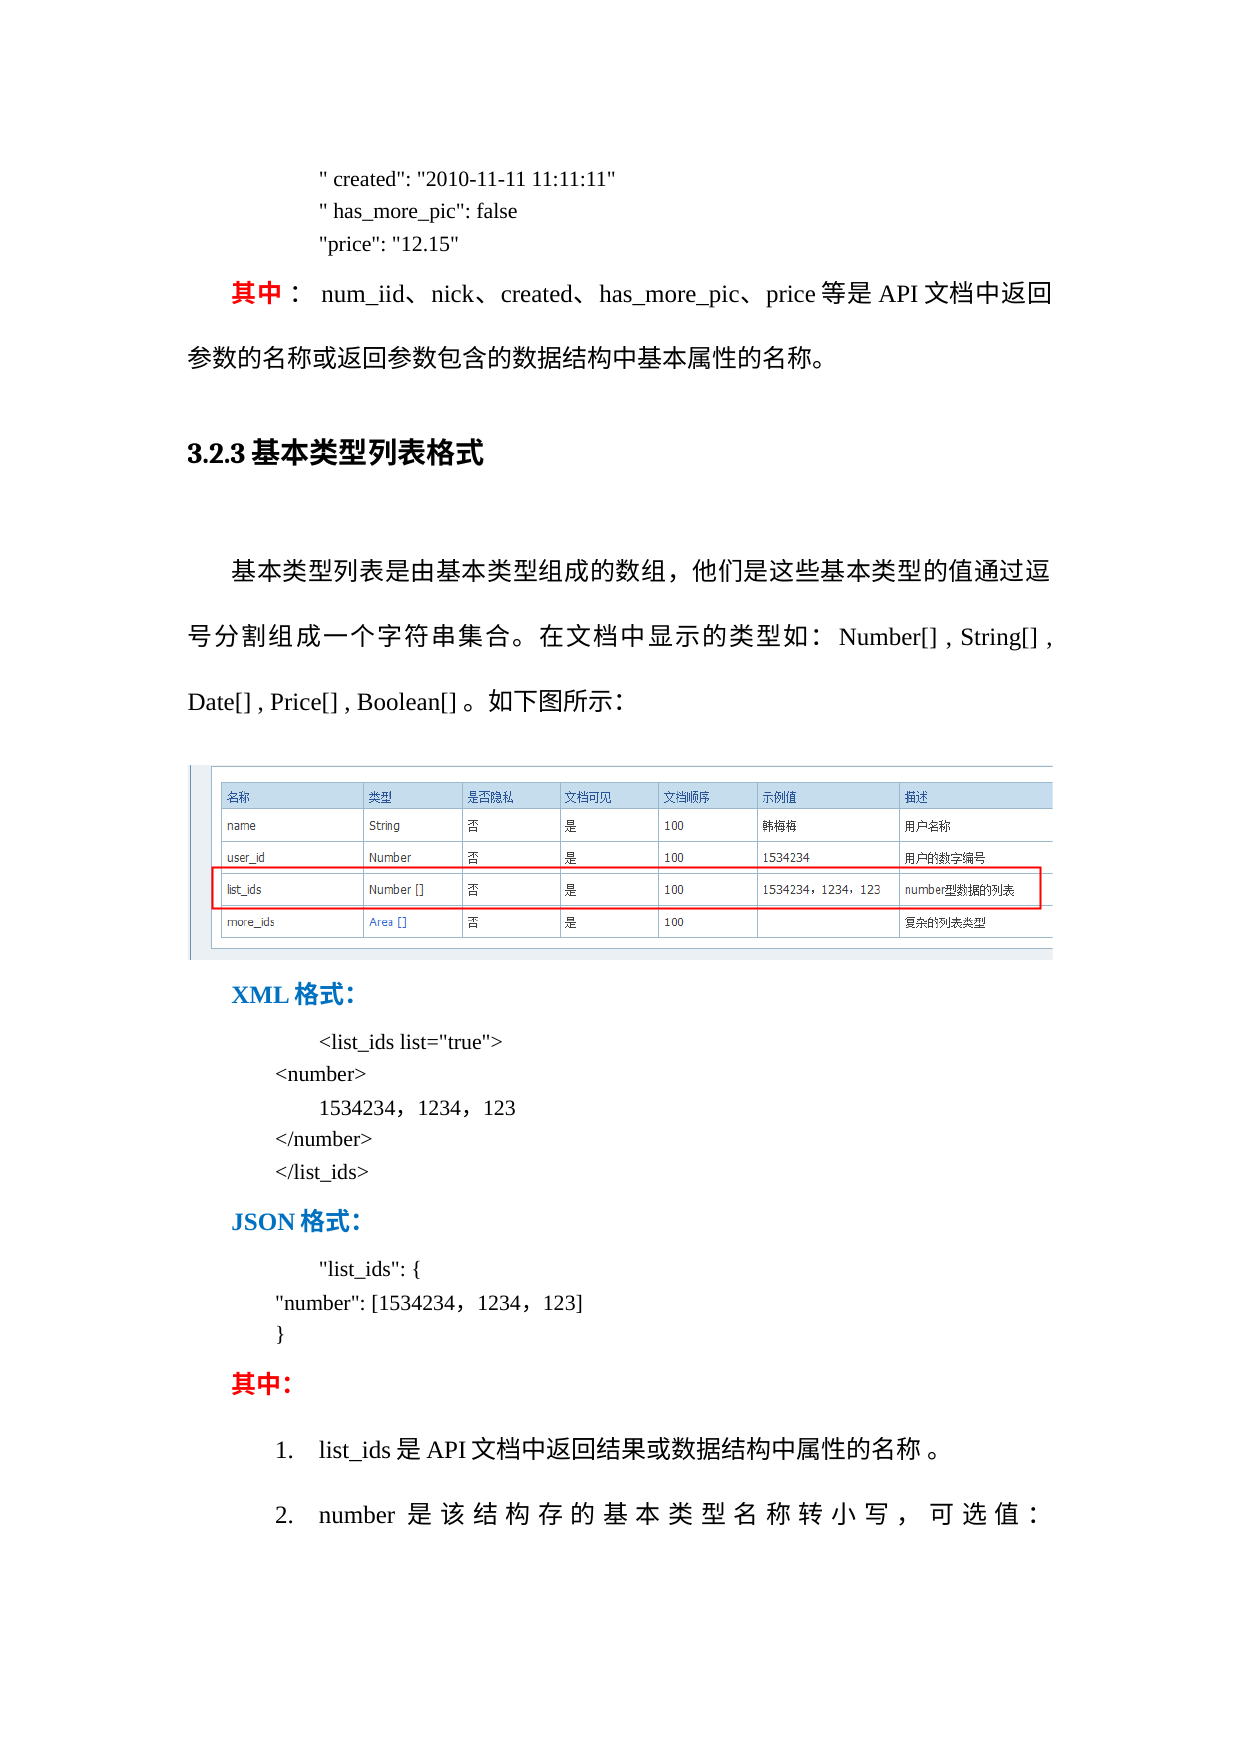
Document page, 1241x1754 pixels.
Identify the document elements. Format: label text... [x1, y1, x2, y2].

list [275, 1480, 1053, 1545]
text XML格式： [187, 960, 1053, 1025]
text <list_ids list="true"> [187, 1025, 1053, 1057]
text } [187, 1317, 1053, 1350]
picture [187, 765, 1053, 960]
text " has_more_pic": false [275, 194, 1053, 227]
text 基本类型列表是由基本类型组成的数组，他们是这些基本类型的值通过逗号分割组成一个字符串集合。在文档中显示的类型如：Number[] , String[] , Date[] , Price[] , Boolean[] 。如下图所示： [187, 537, 1053, 732]
text JSON格式： [187, 1187, 1053, 1252]
text 1534234，1234，123 [187, 1090, 1053, 1122]
subtitle 3.2.3基本类型列表格式 [187, 419, 1053, 484]
text "price": "12.15" [275, 227, 1053, 259]
text "list_ids": { [187, 1252, 1053, 1285]
text <number> [187, 1057, 1053, 1090]
text "number": [1534234，1234，123] [187, 1285, 1053, 1317]
text </number> [187, 1122, 1053, 1155]
text " created": "2010-11-11 11:11:11" [275, 162, 1053, 194]
list list_ids是API文档中返回结果或数据结构中属性的名称 。 [275, 1415, 1053, 1480]
text 其中： [187, 1350, 1053, 1415]
text </list_ids> [187, 1155, 1053, 1187]
text 其中 ： num_iid、nick、created、has_more_pic、price等是API文档中返回参数的名称或返回参数包含的数据结构中基本属性的名称。 [187, 259, 1053, 389]
